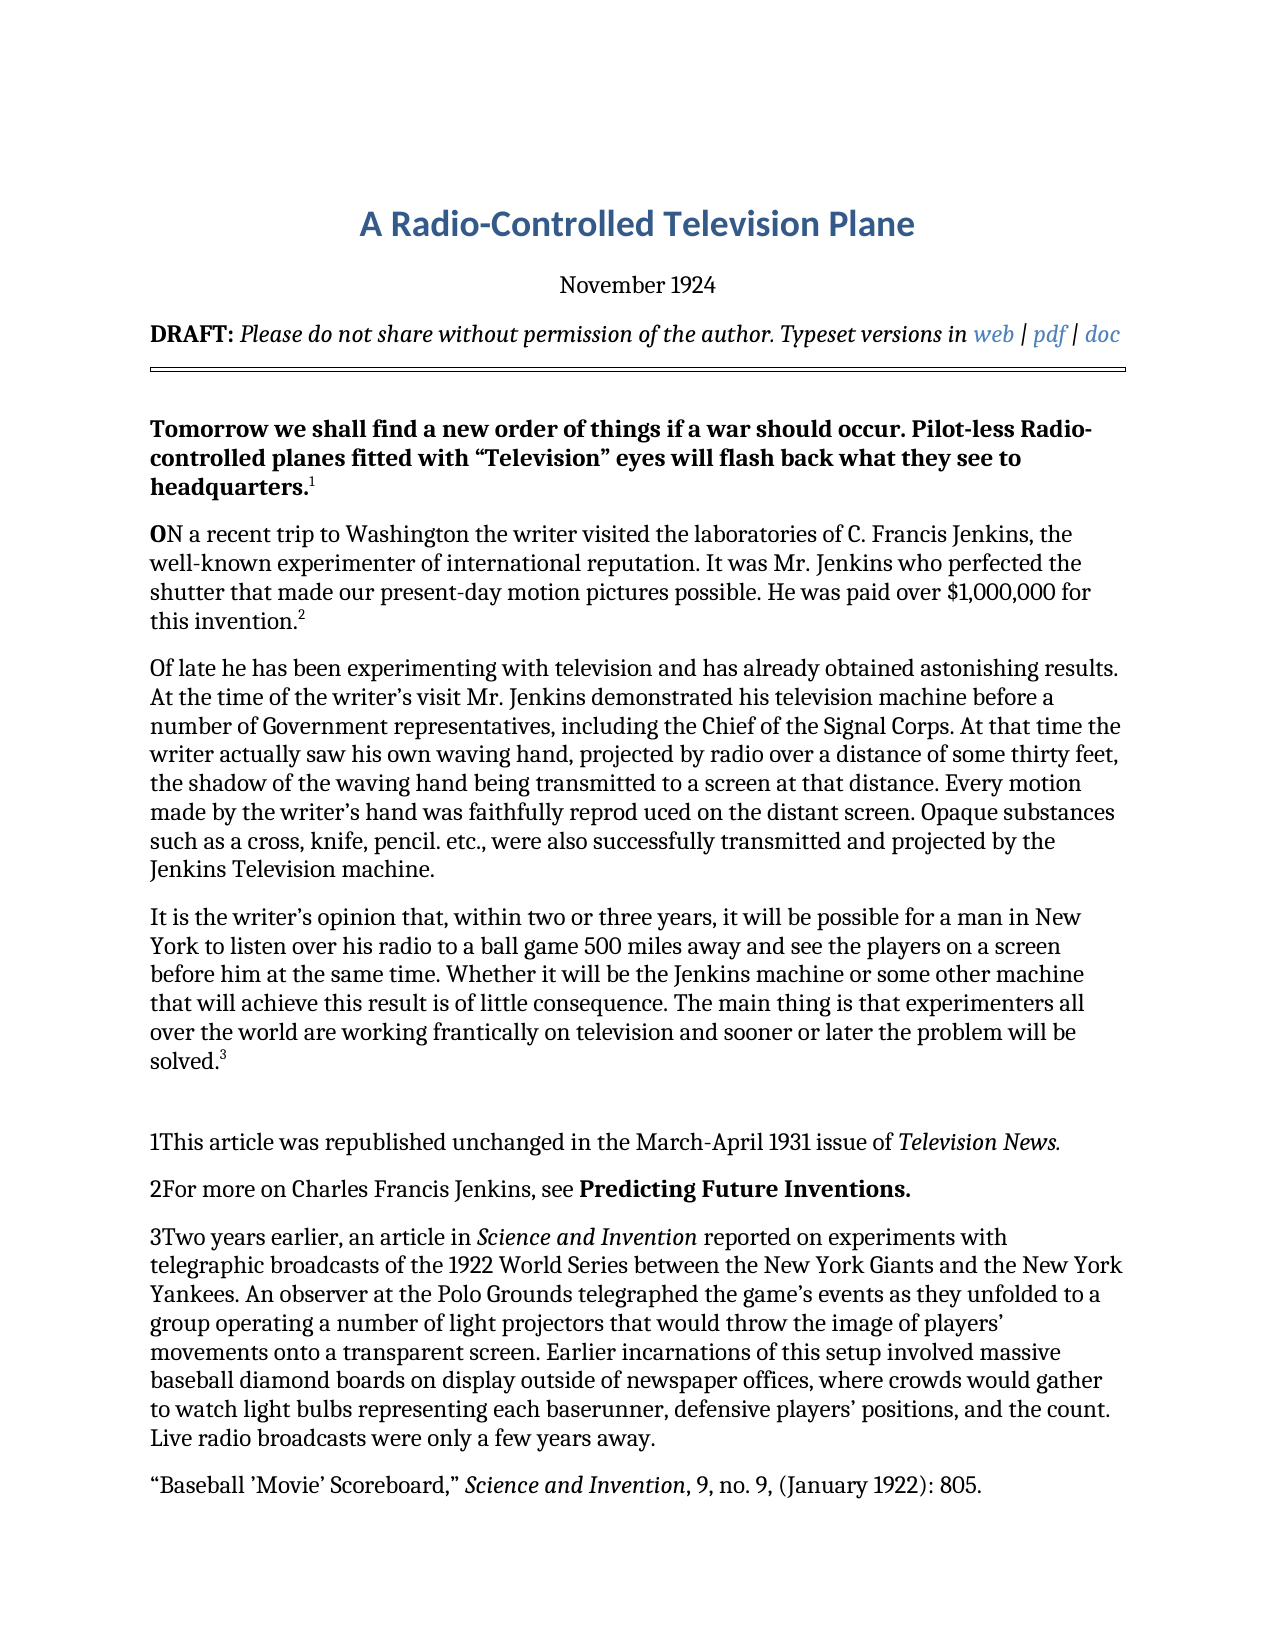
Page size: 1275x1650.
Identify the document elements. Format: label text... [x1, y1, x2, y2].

title A Radio-Controlled Television Plane [150, 200, 1125, 246]
text ON a recent trip to Washington the writer visited the laboratories of C. Francis Jenkins, the well-known experimenter of international reputation. It was Mr. Jenkins who perfected the shutter that made our present-day motion pictures possible. He was paid over $1,000,000 for this invention. [150, 520, 1125, 635]
text Tomorrow we shall find a new order of things if a war should occur. Pilot-less Radio-controlled planes fitted with “Television” eyes will flash back what they see to headquarters. [150, 415, 1125, 502]
text It is the writer’s opinion that, within two or three years, it will be possible for a man in New York to listen over his radio to a ball game 500 miles away and see the players on a screen before him at the same time. Whether it will be the Jenkins machine or some other machine that will achieve this result is of little consequence. The main thing is that experimenters all over the world are working frantically on television and sooner or later the problem will be solved. [150, 903, 1125, 1075]
text Of late he has been experimenting with television and has already obtained astonishing results. At the time of the writer’s visit Mr. Jenkins demonstrated his television machine before a number of Government representatives, including the Chief of the Signal Corps. At that time the writer actually saw his own waving hand, projected by radio over a distance of some thirty feet, the shadow of the waving hand being transmitted to a screen at that distance. Every motion made by the writer’s hand was faithfully reprod uced on the distant screen. Opaque substances such as a cross, knife, pencil. etc., were also successfully transmitted and projected by the Jenkins Television machine. [150, 654, 1125, 884]
text November 1924 [150, 271, 1125, 299]
text DRAFT: Please do not share without permission of the author. Typeset versions in web | pdf | doc [150, 320, 1125, 349]
